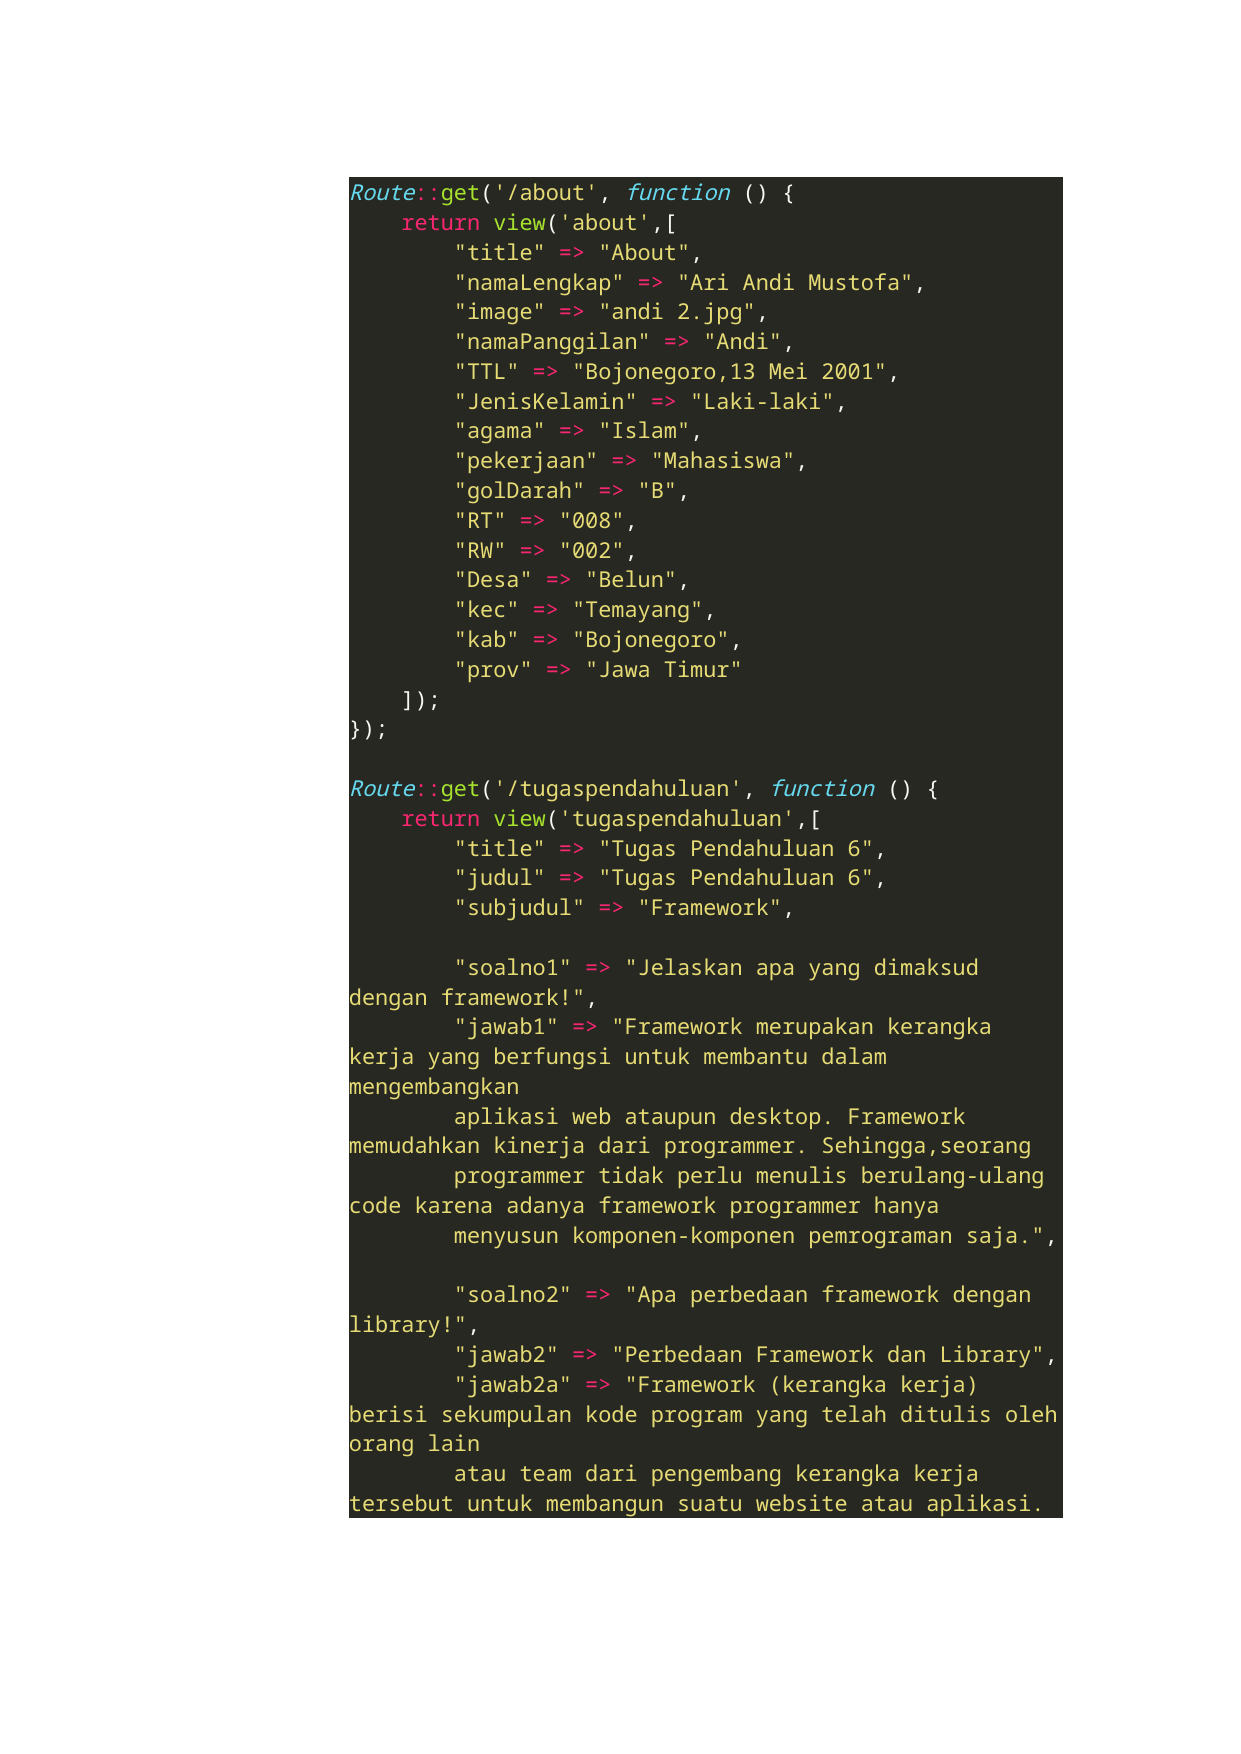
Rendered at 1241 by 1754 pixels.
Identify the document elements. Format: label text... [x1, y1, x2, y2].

text return view('tugaspendahuluan',[ [349, 803, 1063, 833]
text "jawab2" => "Perbedaan Framework dan Library", [349, 1339, 1063, 1369]
text "title" => "Tugas Pendahuluan 6", [349, 833, 1063, 862]
text "RT" => "008", [349, 505, 1063, 535]
text "kec" => "Temayang", [349, 594, 1063, 624]
text "subjudul" => "Framework", [349, 892, 1063, 922]
text "golDarah" => "B", [349, 475, 1063, 505]
text aplikasi web ataupun desktop. Framework memudahkan kinerja dari programmer. Sehingga,seorang [349, 1101, 1063, 1160]
text "namaPanggilan" => "Andi", [349, 326, 1063, 356]
text menyusun komponen-komponen pemrograman saja.", [349, 1220, 1063, 1250]
text "pekerjaan" => "Mahasiswa", [349, 445, 1063, 475]
text Route::get('/tugaspendahuluan', function () { [349, 773, 1063, 803]
text "TTL" => "Bojonegoro,13 Mei 2001", [349, 356, 1063, 386]
text "judul" => "Tugas Pendahuluan 6", [349, 862, 1063, 892]
text "soalno2" => "Apa perbedaan framework dengan library!", [349, 1279, 1063, 1339]
text "namaLengkap" => "Ari Andi Mustofa", [349, 267, 1063, 296]
text programmer tidak perlu menulis berulang-ulang code karena adanya framework programmer hanya [349, 1160, 1063, 1220]
text "Desa" => "Belun", [349, 564, 1063, 594]
text "jawab1" => "Framework merupakan kerangka kerja yang berfungsi untuk membantu dalam mengembangkan [349, 1011, 1063, 1101]
text atau team dari pengembang kerangka kerja tersebut untuk membangun suatu website atau aplikasi. [349, 1458, 1063, 1518]
text }); [349, 713, 1063, 743]
text "jawab2a" => "Framework (kerangka kerja) berisi sekumpulan kode program yang telah ditulis oleh orang lain [349, 1369, 1063, 1458]
text "soalno1" => "Jelaskan apa yang dimaksud dengan framework!", [349, 952, 1063, 1011]
text Route::get('/about', function () { [349, 177, 1063, 207]
text "kab" => "Bojonegoro", [349, 624, 1063, 654]
text "agama" => "Islam", [349, 416, 1063, 445]
text "prov" => "Jawa Timur" [349, 654, 1063, 684]
text "image" => "andi 2.jpg", [349, 296, 1063, 326]
text "RW" => "002", [349, 535, 1063, 564]
text ]); [349, 684, 1063, 713]
text "title" => "About", [349, 237, 1063, 267]
text return view('about',[ [349, 207, 1063, 237]
text "JenisKelamin" => "Laki-laki", [349, 386, 1063, 416]
